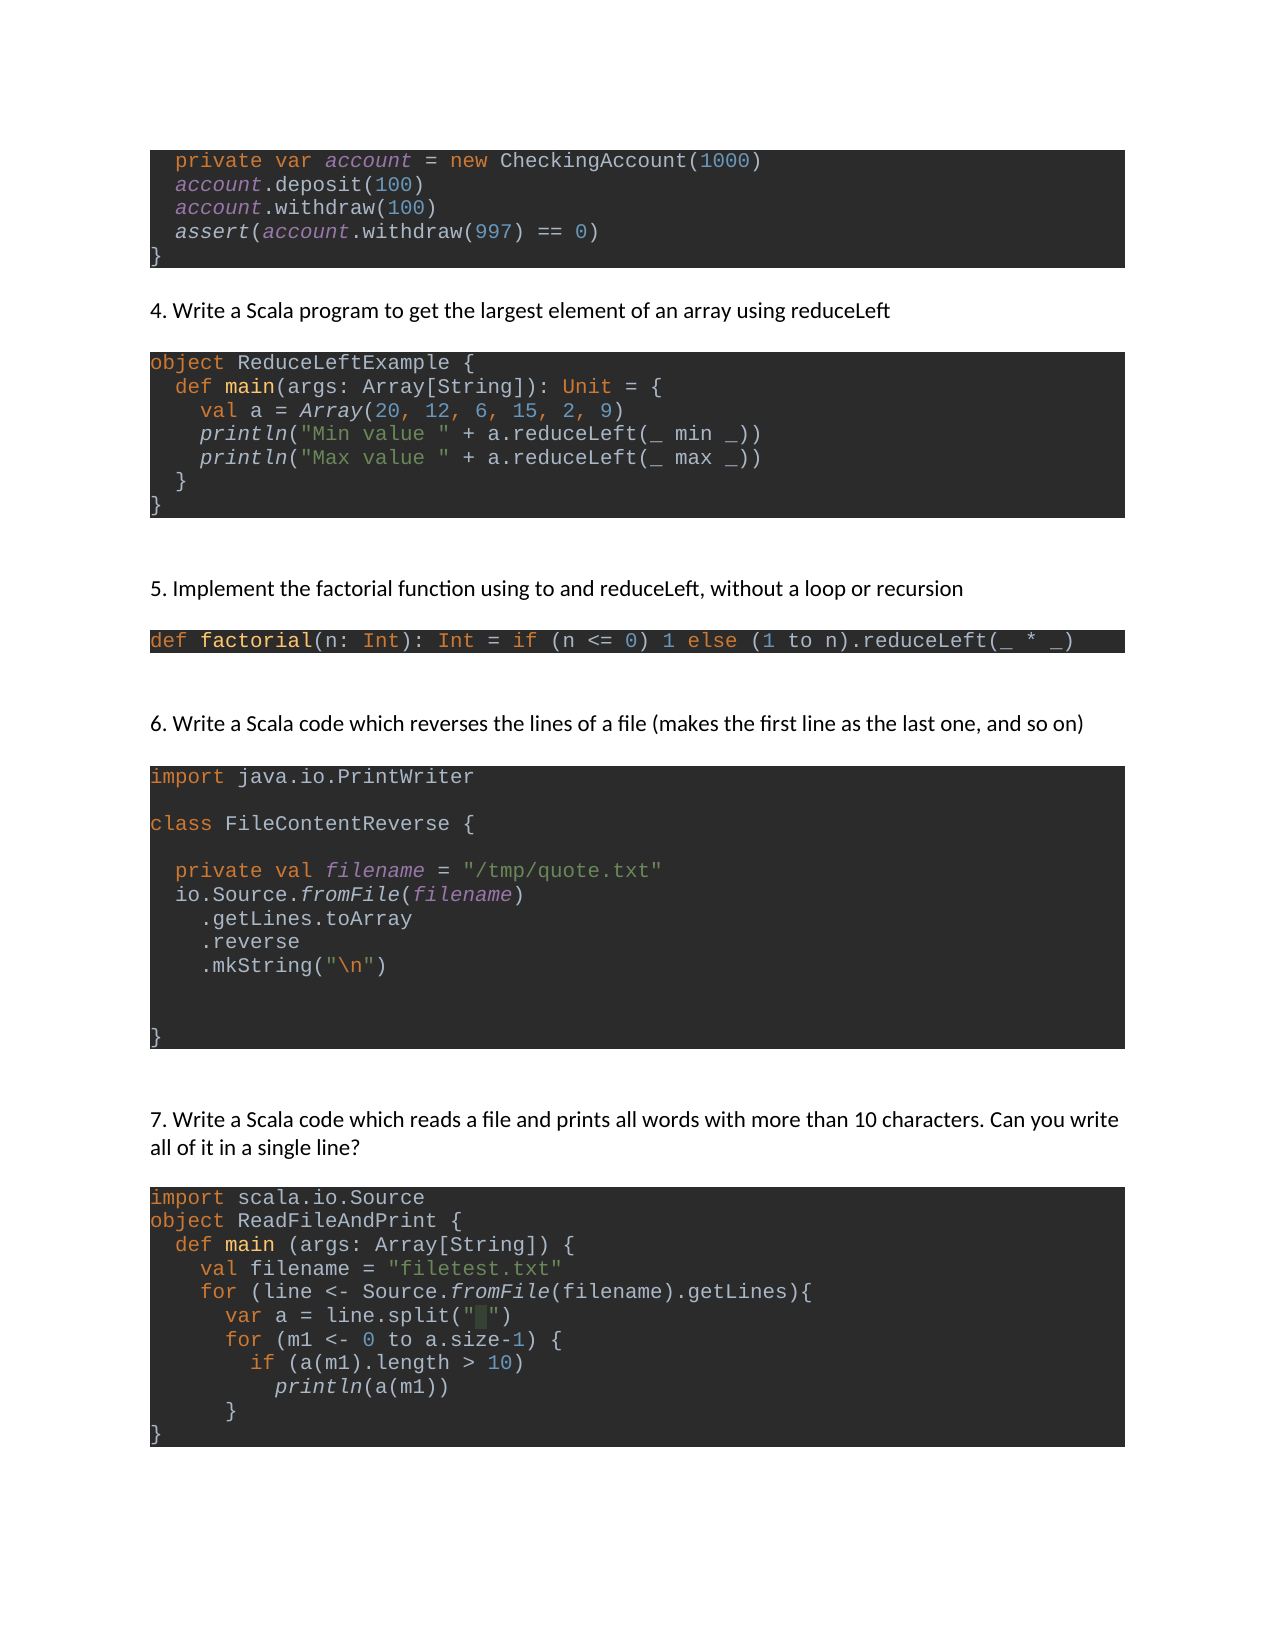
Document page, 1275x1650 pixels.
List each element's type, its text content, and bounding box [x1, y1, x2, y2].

text 7. Write a Scala code which reads a file and prints all words with more than 10 characters. Can you write all of it in a single line? [150, 1105, 1125, 1161]
text import java.io.PrintWriter class FileContentReverse { private val filename = "/tmp/quote.txt" io.Source.fromFile(filename) .getLines.toArray .reverse .mkString("\n") } [150, 766, 1125, 1049]
text 5. Implement the factorial function using to and reduceLeft, without a loop or recursion [150, 574, 1125, 602]
text 6. Write a Scala code which reverses the lines of a file (makes the first line as the last one, and so on) [150, 709, 1125, 738]
text import scala.io.Source object ReadFileAndPrint { def main (args: Array[String]) { val filename = "filetest.txt" for (line <- Source.fromFile(filename).getLines){ var a = line.split(" ") for (m1 <- 0 to a.size-1) { if (a(m1).length > 10) println(a(m1)) } } [150, 1187, 1125, 1447]
text 4. Write a Scala program to get the largest element of an array using reduceLeft [150, 296, 1125, 324]
text def factorial(n: Int): Int = if (n <= 0) 1 else (1 to n).reduceLeft(_ * _) [150, 630, 1125, 653]
text object ReduceLeftExample { def main(args: Array[String]): Unit = { val a = Array(20, 12, 6, 15, 2, 9) println("Min value " + a.reduceLeft(_ min _)) println("Max value " + a.reduceLeft(_ max _)) } } [150, 352, 1125, 518]
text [150, 150, 1125, 268]
